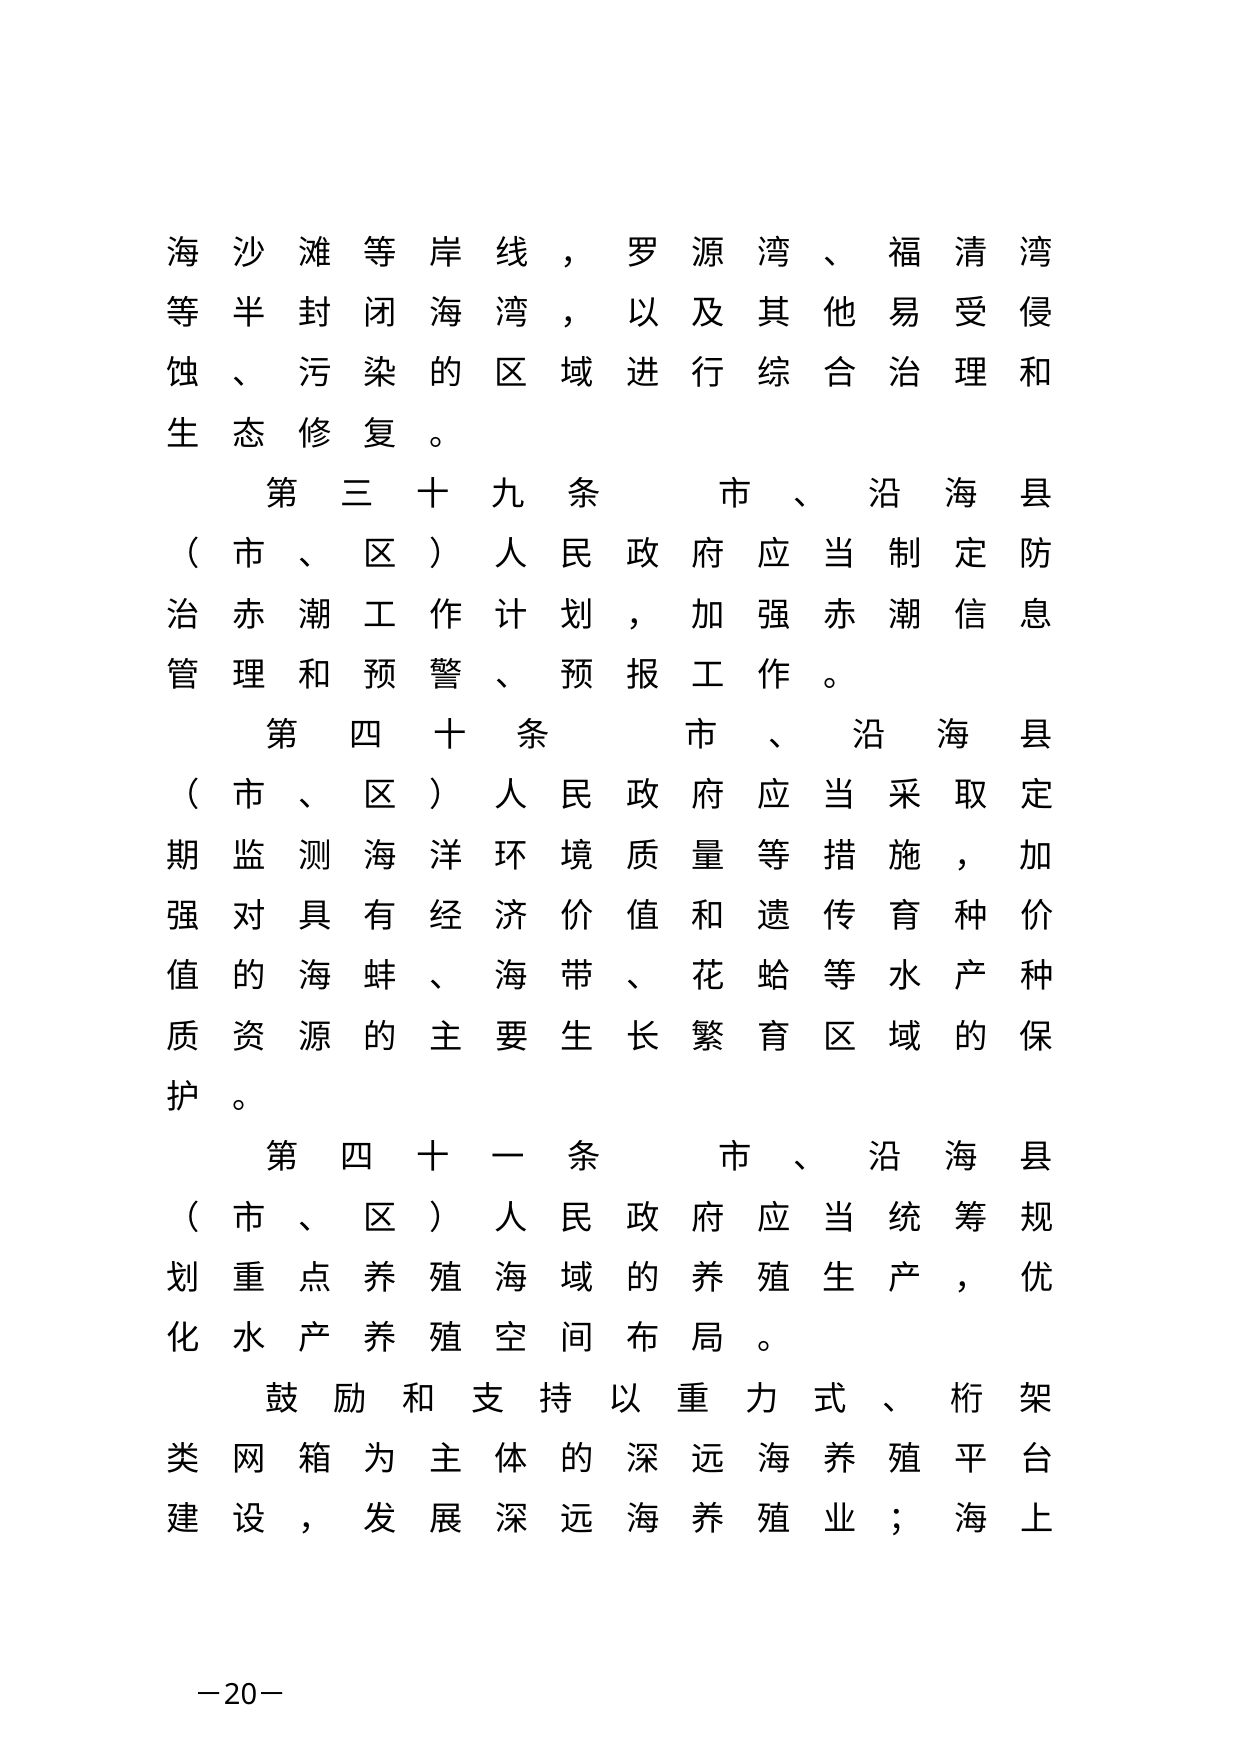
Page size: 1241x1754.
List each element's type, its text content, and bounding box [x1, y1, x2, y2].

text 第四十一条 市、沿海县（市、区）人民政府应当统筹规划重点养殖海域的养殖生产，优化水产养殖空间布局。 [167, 1124, 1085, 1365]
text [167, 219, 1085, 461]
text 第四十条 市、沿海县（市、区）人民政府应当采取定期监测海洋环境质量等措施，加强对具有经济价值和遗传育种价值的海蚌、海带、花蛤等水产种质资源的主要生长繁育区域的保护。 [167, 702, 1085, 1124]
text 第三十九条 市、沿海县（市、区）人民政府应当制定防治赤潮工作计划，加强赤潮信息管理和预警、预报工作。 [167, 461, 1085, 702]
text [167, 1365, 1085, 1546]
